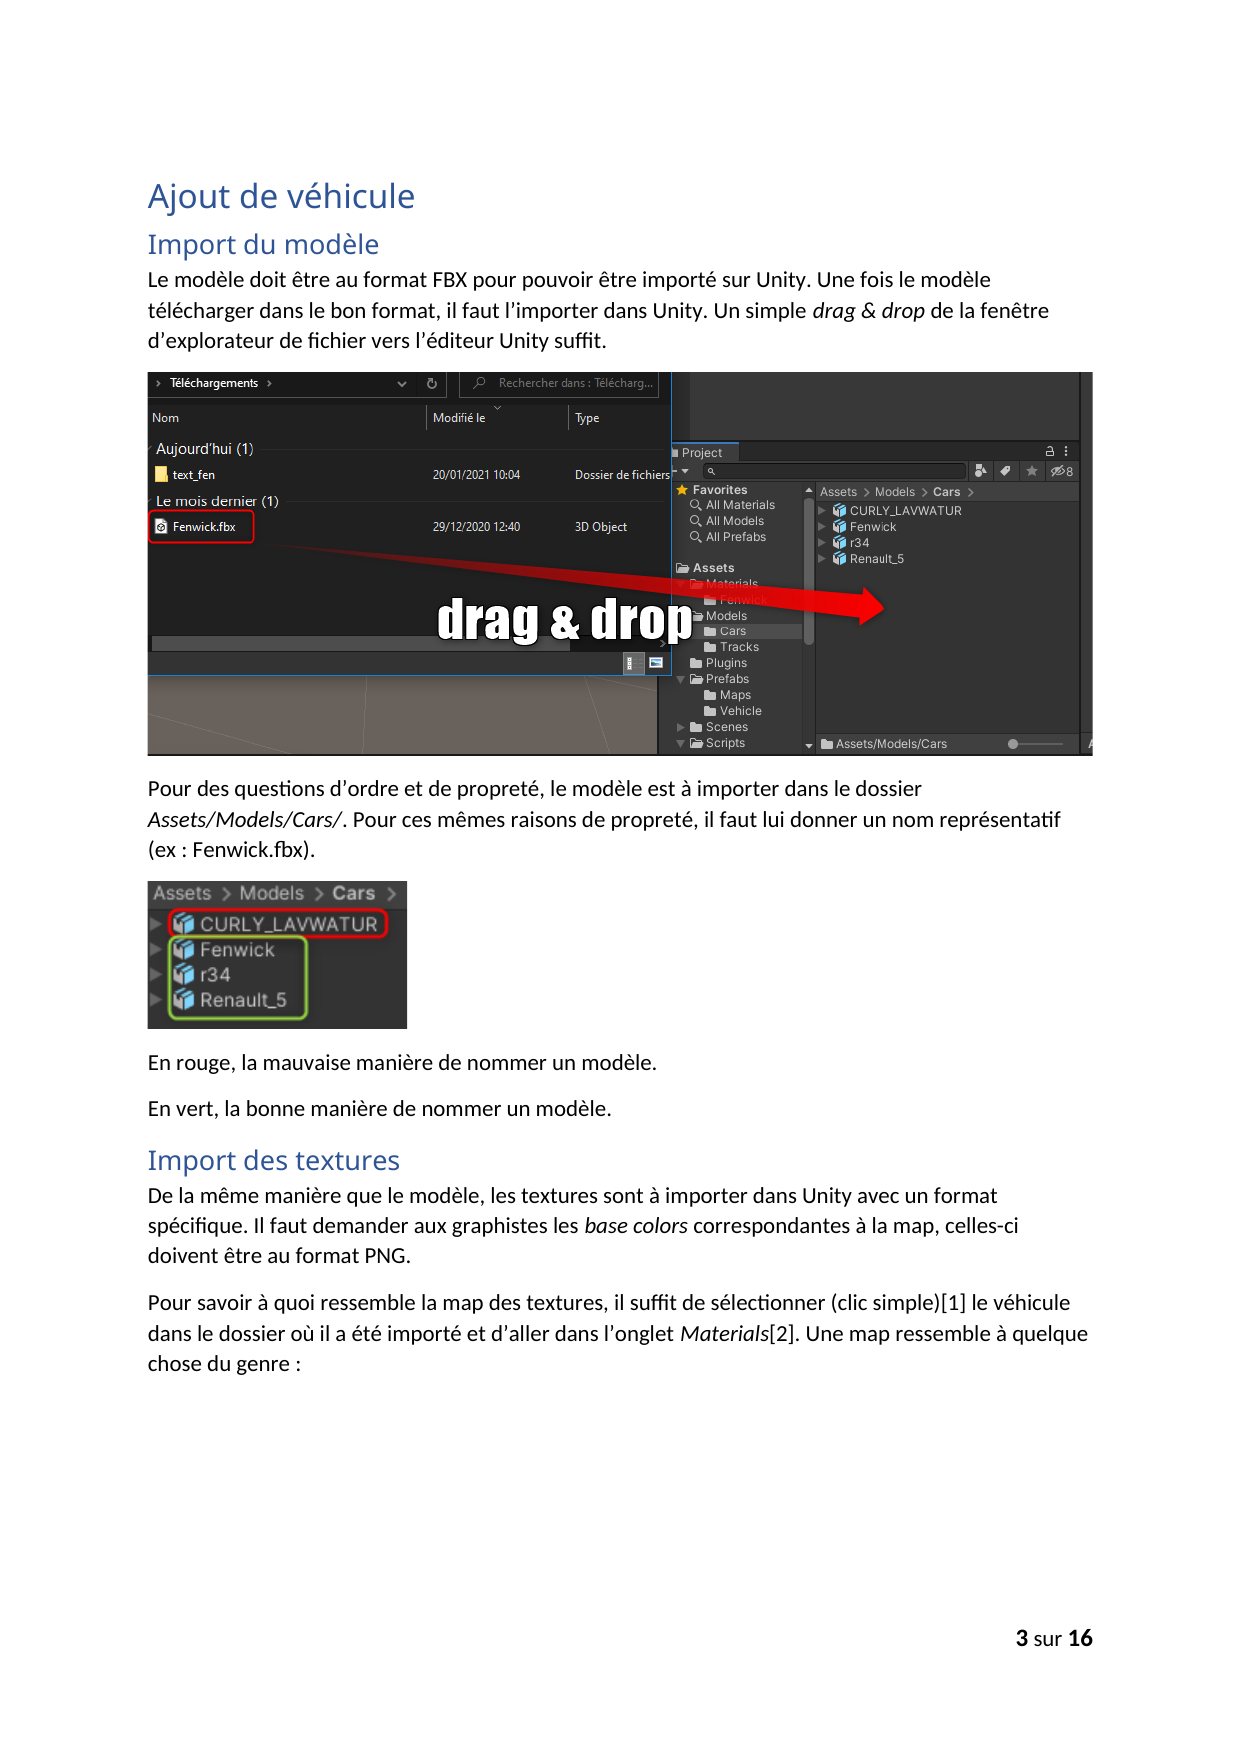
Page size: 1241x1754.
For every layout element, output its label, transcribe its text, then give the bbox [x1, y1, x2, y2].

subtitle Import du modèle [148, 226, 1093, 263]
text Pour des questions d’ordre et de propreté, le modèle est à importer dans le dossier Assets/Models/Cars/. Pour ces mêmes raisons de propreté, il faut lui donner un nom représentatif (ex : Fenwick.fbx). [148, 774, 1093, 863]
text En rouge, la mauvaise manière de nommer un modèle. [148, 1048, 1093, 1076]
text En vert, la bonne manière de nommer un modèle. [148, 1094, 1093, 1123]
subtitle Ajout de véhicule [148, 173, 1093, 218]
picture [147, 881, 408, 1029]
text De la même manière que le modèle, les textures sont à importer dans Unity avec un format spécifique. Il faut demander aux graphistes les base colors correspondantes à la map, celles-ci doivent être au format PNG. [148, 1181, 1093, 1270]
picture [147, 372, 1093, 756]
subtitle Import des textures [148, 1141, 1093, 1178]
text Pour savoir à quoi ressemble la map des textures, il suffit de sélectionner (clic simple)[1] le véhicule dans le dossier où il a été importé et d’aller dans l’onglet Materials[2]. Une map ressemble à quelque chose du genre : [148, 1288, 1093, 1377]
text Le modèle doit être au format FBX pour pouvoir être importé sur Unity. Une fois le modèle télécharger dans le bon format, il faut l’importer dans Unity. Un simple drag & drop de la fenêtre d’explorateur de fichier vers l’éditeur Unity suffit. [148, 266, 1093, 354]
